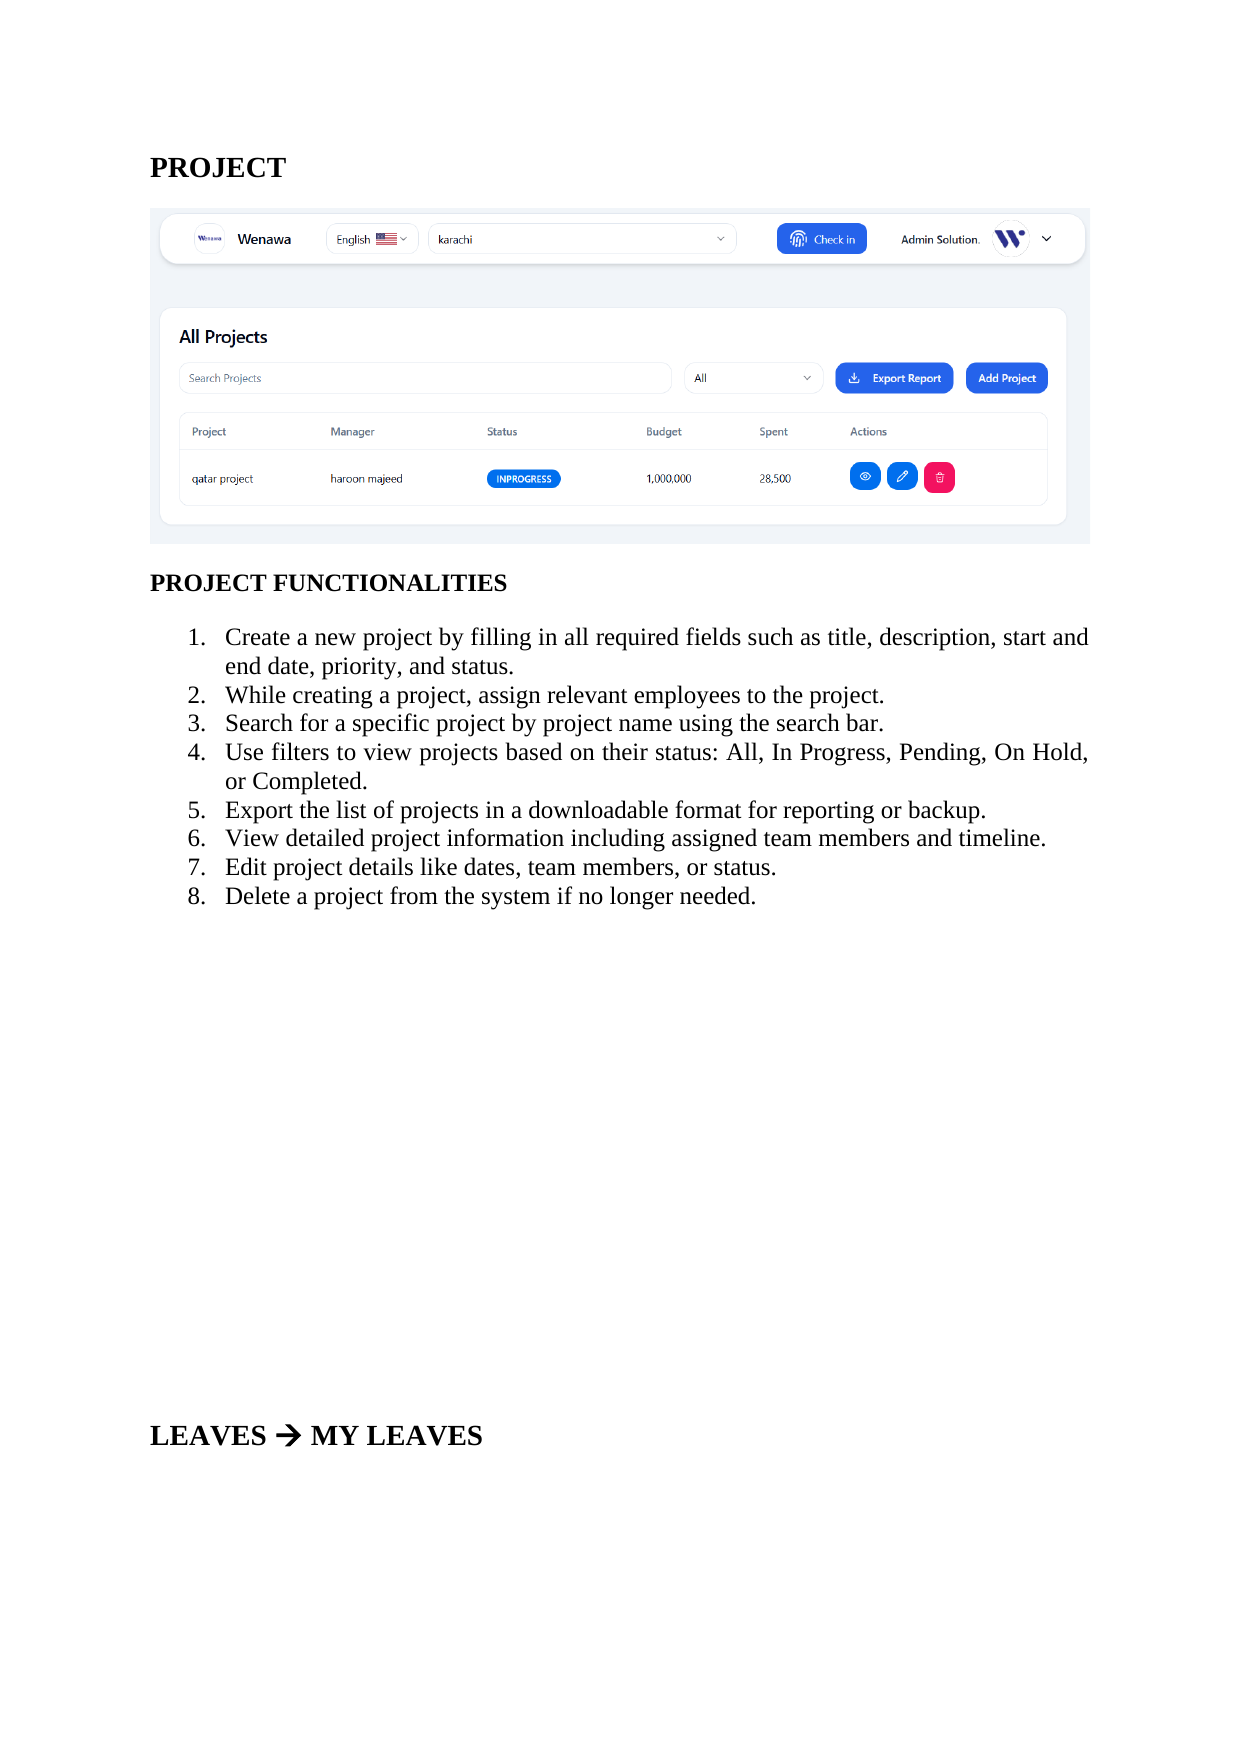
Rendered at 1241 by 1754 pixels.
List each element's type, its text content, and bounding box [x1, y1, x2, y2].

list View detailed project information including assigned team members and timeline. [187, 823, 1090, 852]
list Export the list of projects in a downloadable format for reporting or backup. [187, 795, 1090, 823]
list While creating a project, assign relevant employees to the project. [187, 680, 1090, 708]
text LEAVES MY LEAVES [150, 1418, 1090, 1452]
picture [150, 208, 1091, 544]
list Edit project details like dates, team members, or status. [187, 852, 1090, 881]
list Search for a specific project by project name using the search bar. [187, 708, 1090, 737]
text PROJECT FUNCTIONALITIES [150, 568, 1090, 597]
text PROJECT [150, 150, 1090, 183]
list Delete a project from the system if no longer needed. [187, 881, 1090, 910]
list Use filters to view projects based on their status: All, In Progress, Pending, On Hold, or Completed. [187, 737, 1090, 795]
list Create a new project by filling in all required fields such as title, description, start and end date, priority, and status. [187, 622, 1090, 680]
